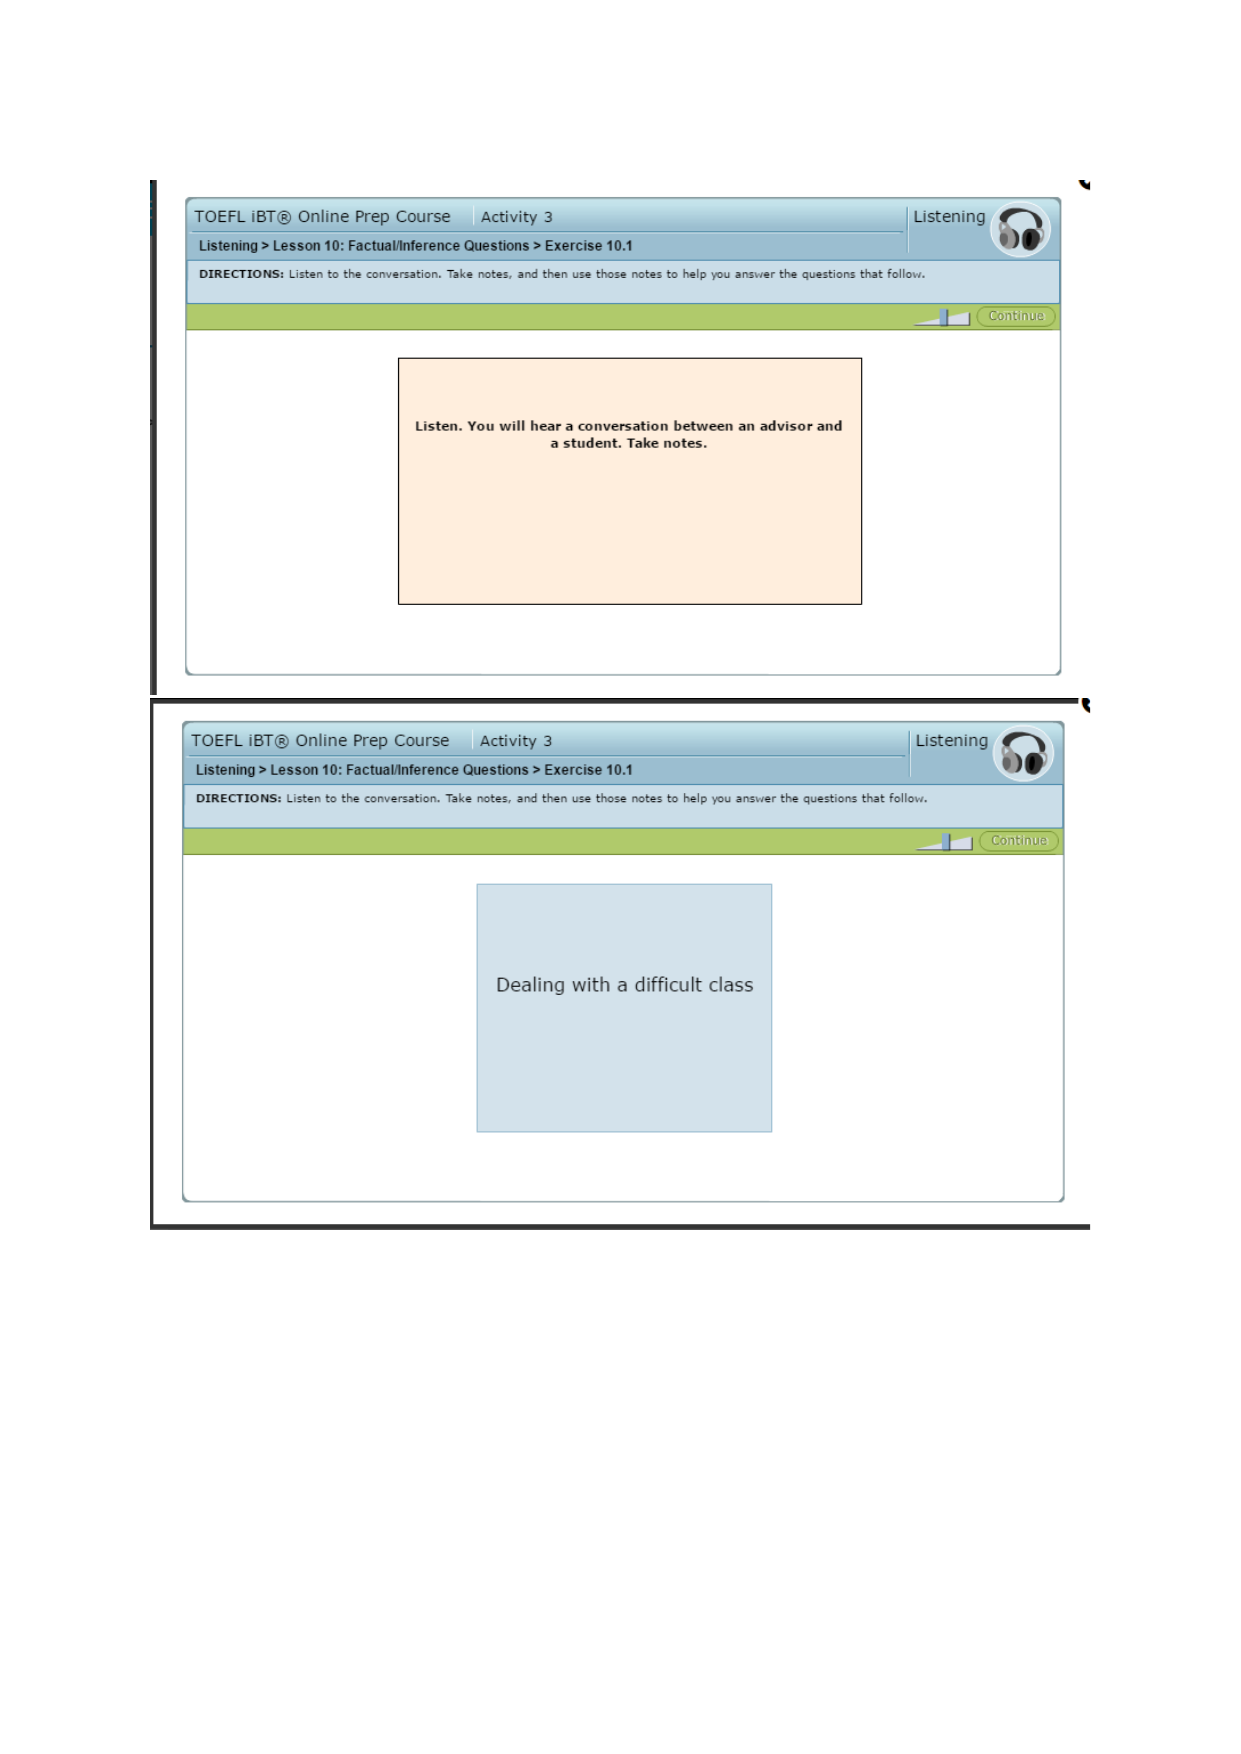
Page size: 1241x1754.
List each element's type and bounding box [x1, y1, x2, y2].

picture [150, 180, 1091, 695]
picture [150, 698, 1091, 1230]
